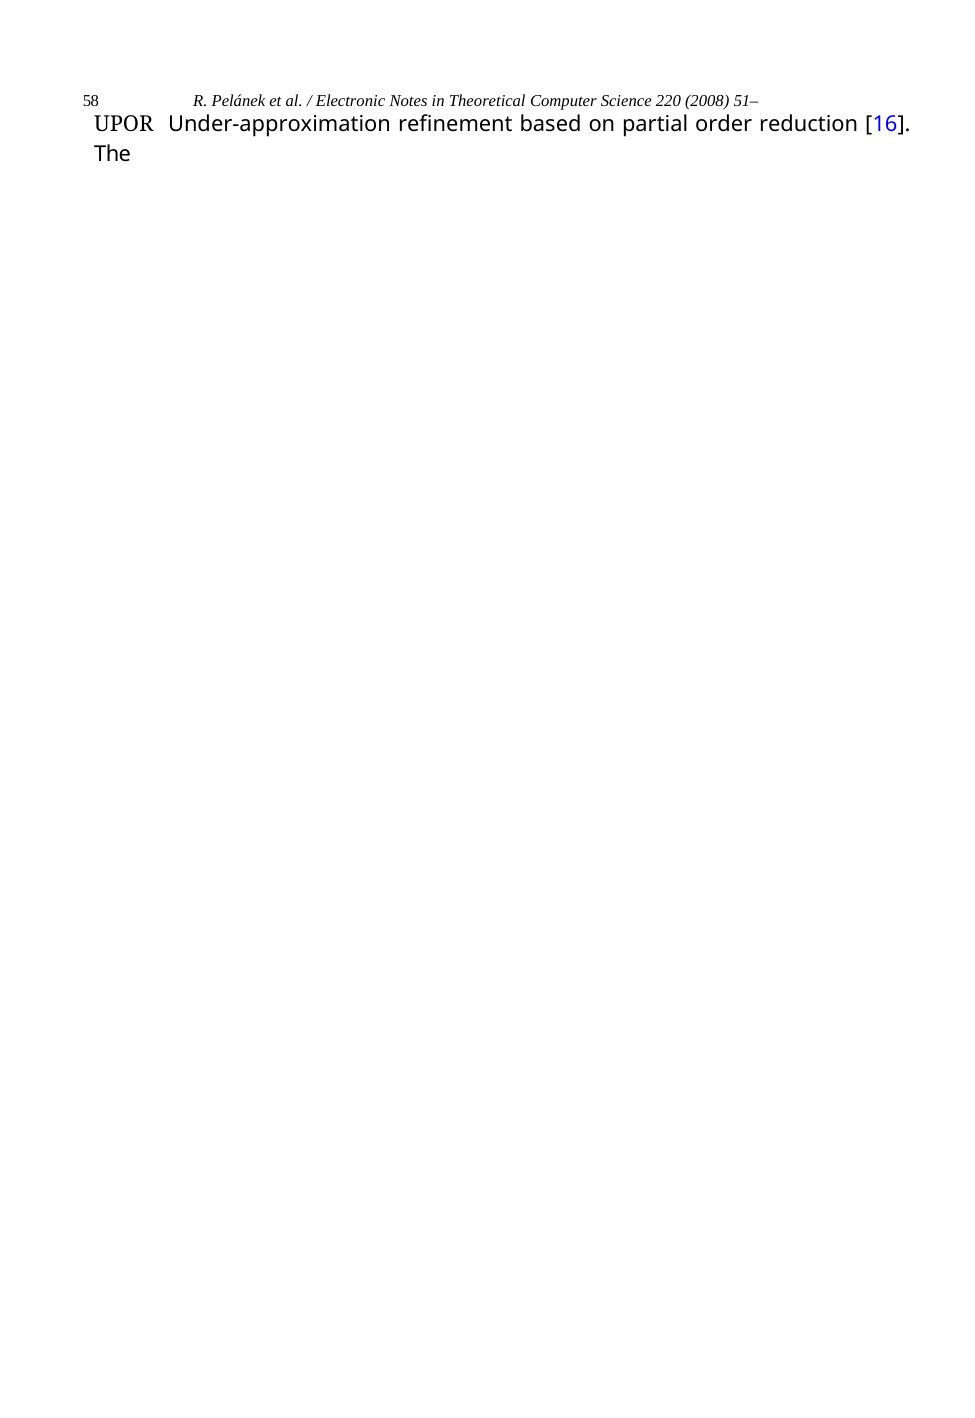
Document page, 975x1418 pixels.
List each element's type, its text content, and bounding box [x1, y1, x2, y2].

text UPOR Under-approximation refinement based on partial order reduction [16]. The [94, 108, 910, 168]
